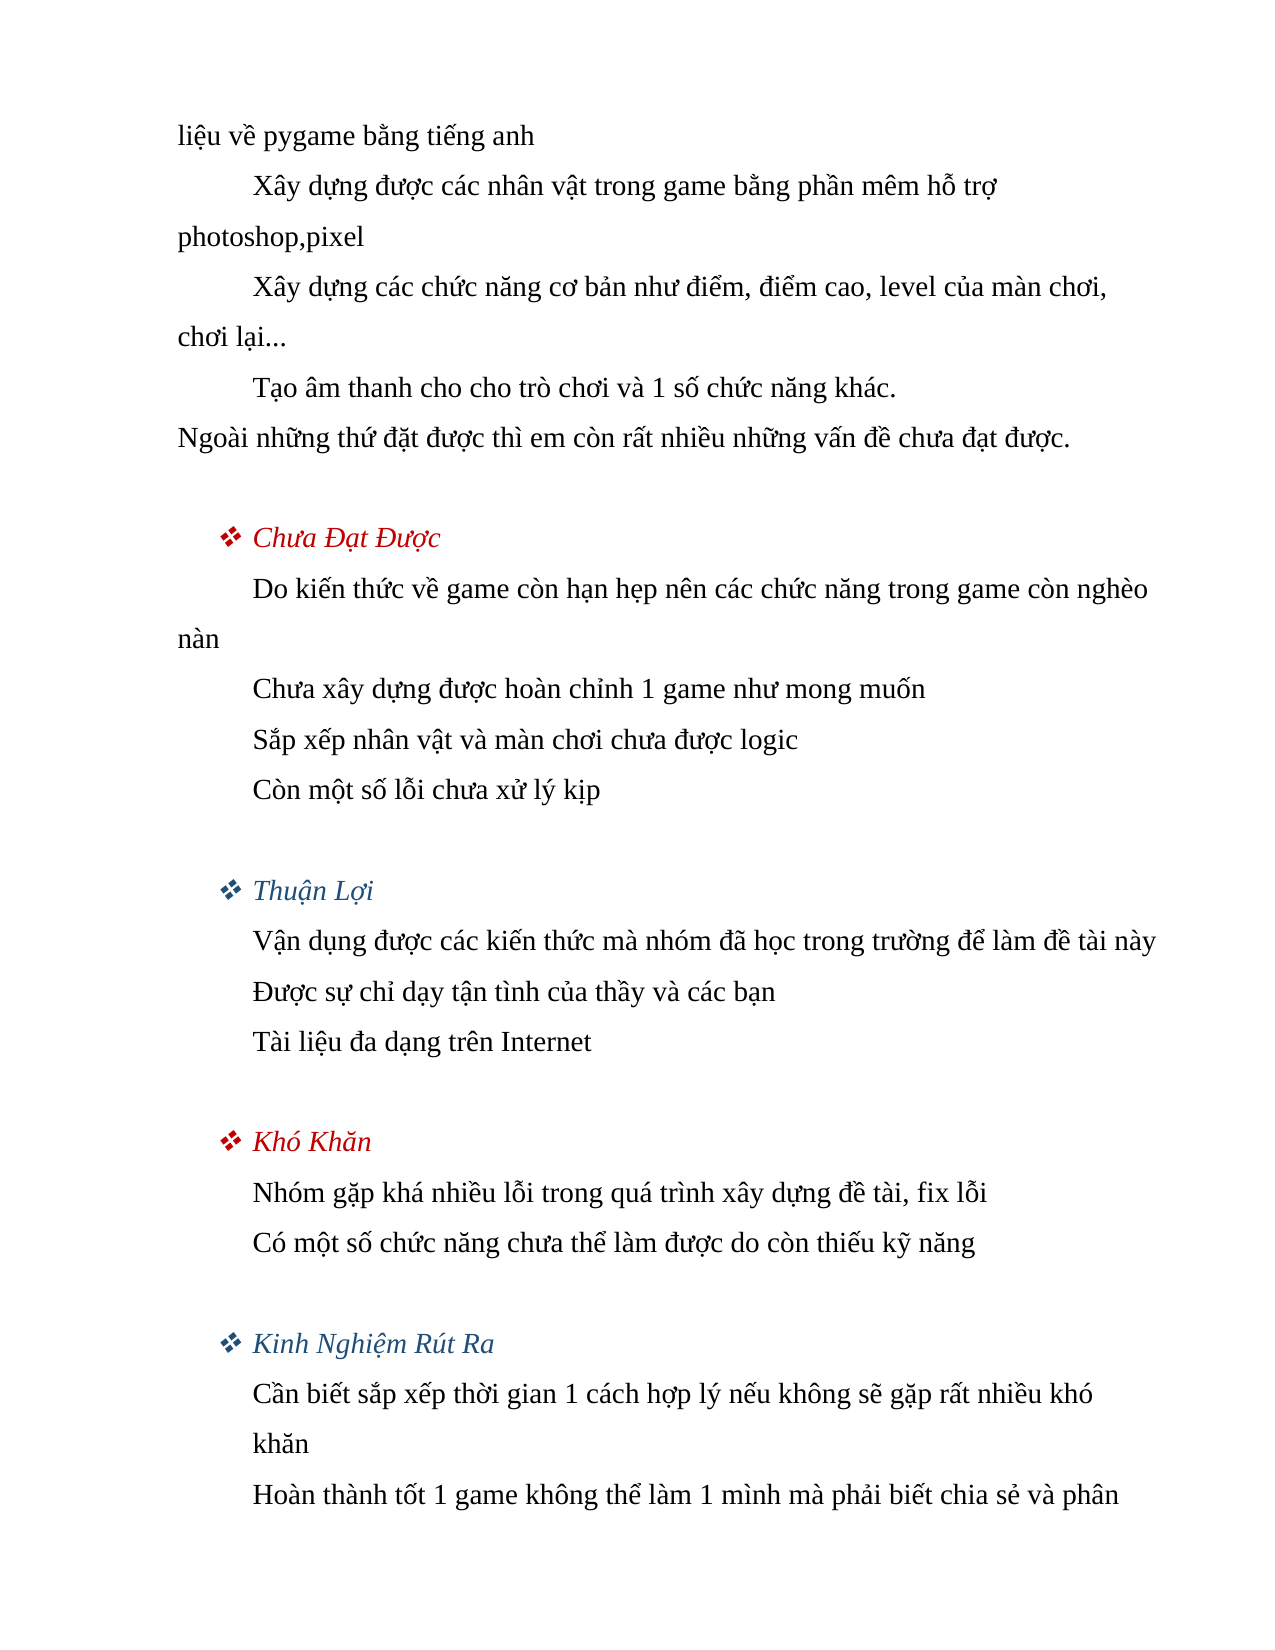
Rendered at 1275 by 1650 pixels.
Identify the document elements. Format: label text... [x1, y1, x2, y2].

text Sắp xếp nhân vật và màn chơi chưa được logic [177, 722, 1157, 756]
text Xây dựng các chức năng cơ bản như điểm, điểm cao, level của màn chơi, chơi lại... [177, 269, 1157, 353]
text Tạo âm thanh cho cho trò chơi và 1 số chức năng khác. [177, 370, 1157, 403]
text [177, 118, 1157, 152]
text Vận dụng được các kiến thức mà nhóm đã học trong trường để làm đề tài này [177, 923, 1157, 957]
text Được sự chỉ dạy tận tình của thầy và các bạn [177, 974, 1157, 1007]
list Khó Khăn [215, 1124, 1157, 1158]
text Tài liệu đa dạng trên Internet [177, 1024, 1157, 1057]
text Do kiến thức về game còn hạn hẹp nên các chức năng trong game còn nghèo nàn [177, 571, 1157, 655]
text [177, 1477, 1157, 1511]
text Cần biết sắp xếp thời gian 1 cách hợp lý nếu không sẽ gặp rất nhiều khó khăn [252, 1376, 1157, 1460]
text Ngoài những thứ đặt được thì em còn rất nhiều những vấn đề chưa đạt được. [177, 420, 1157, 453]
text Xây dựng được các nhân vật trong game bằng phần mêm hỗ trợ photoshop,pixel [177, 168, 1157, 252]
text Nhóm gặp khá nhiều lỗi trong quá trình xây dựng đề tài, fix lỗi [252, 1175, 1157, 1208]
list Chưa Đạt Được [215, 521, 1157, 554]
list Kinh Nghiệm Rút Ra [215, 1326, 1157, 1359]
text Chưa xây dựng được hoàn chỉnh 1 game như mong muốn [177, 672, 1157, 705]
list Thuận Lợi [215, 873, 1157, 907]
text Có một số chức năng chưa thể làm được do còn thiếu kỹ năng [252, 1225, 1157, 1259]
text Còn một số lỗi chưa xử lý kịp [177, 772, 1157, 806]
